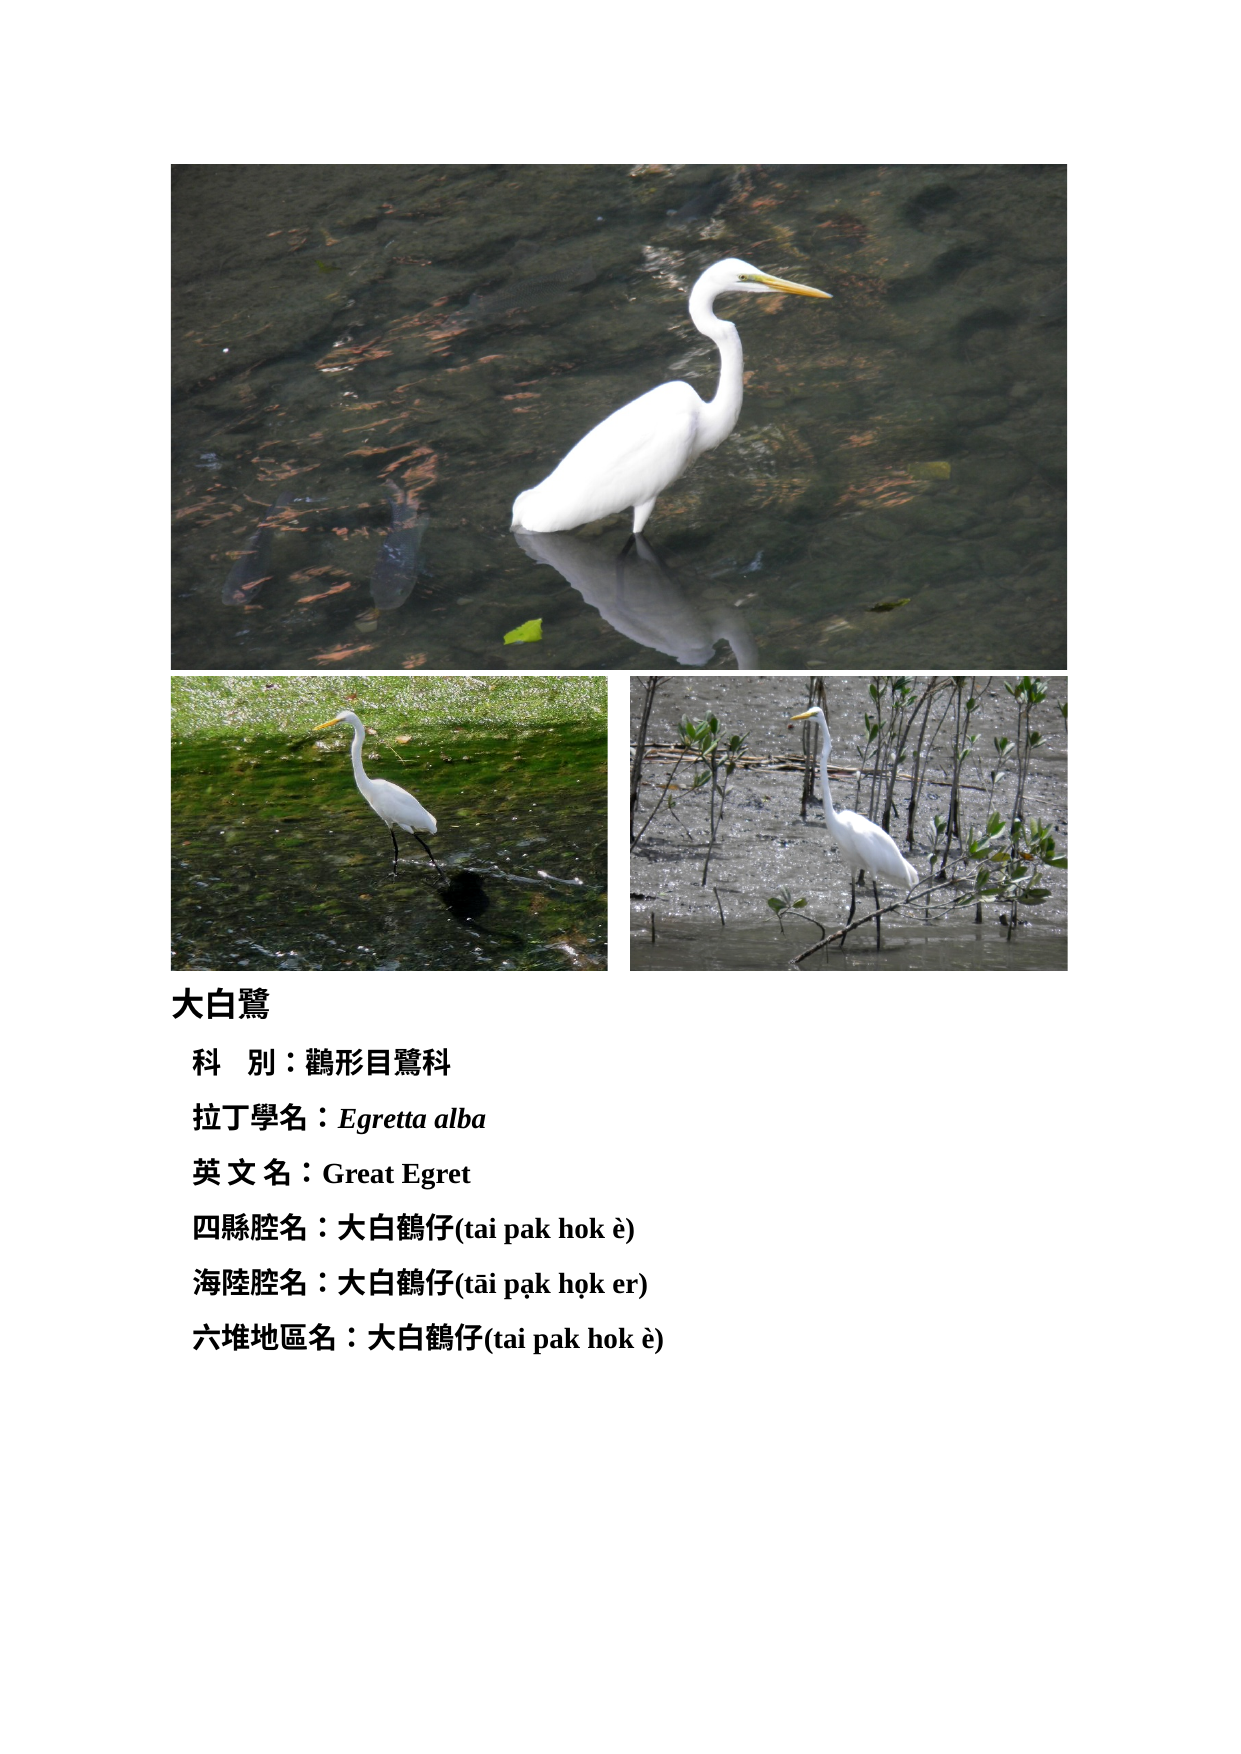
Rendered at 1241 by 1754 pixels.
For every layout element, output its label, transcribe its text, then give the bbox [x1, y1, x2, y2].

table_cell [160, 677, 619, 977]
picture [170, 164, 1068, 670]
picture [630, 676, 1068, 971]
table_header [160, 165, 1078, 677]
table_cell [619, 677, 1078, 977]
picture [170, 676, 608, 971]
table_cell 大白鷺 科 別：鸛形目鷺科 拉丁學名：Egretta alba 英 文 名：Great Egret 四縣腔名：大白鶴仔(tai pak hok è) 海陸腔名：大白鶴仔(tāi pạk họk er) 六堆地區名：大白鶴仔(tai pak hok è) [160, 978, 1078, 1365]
